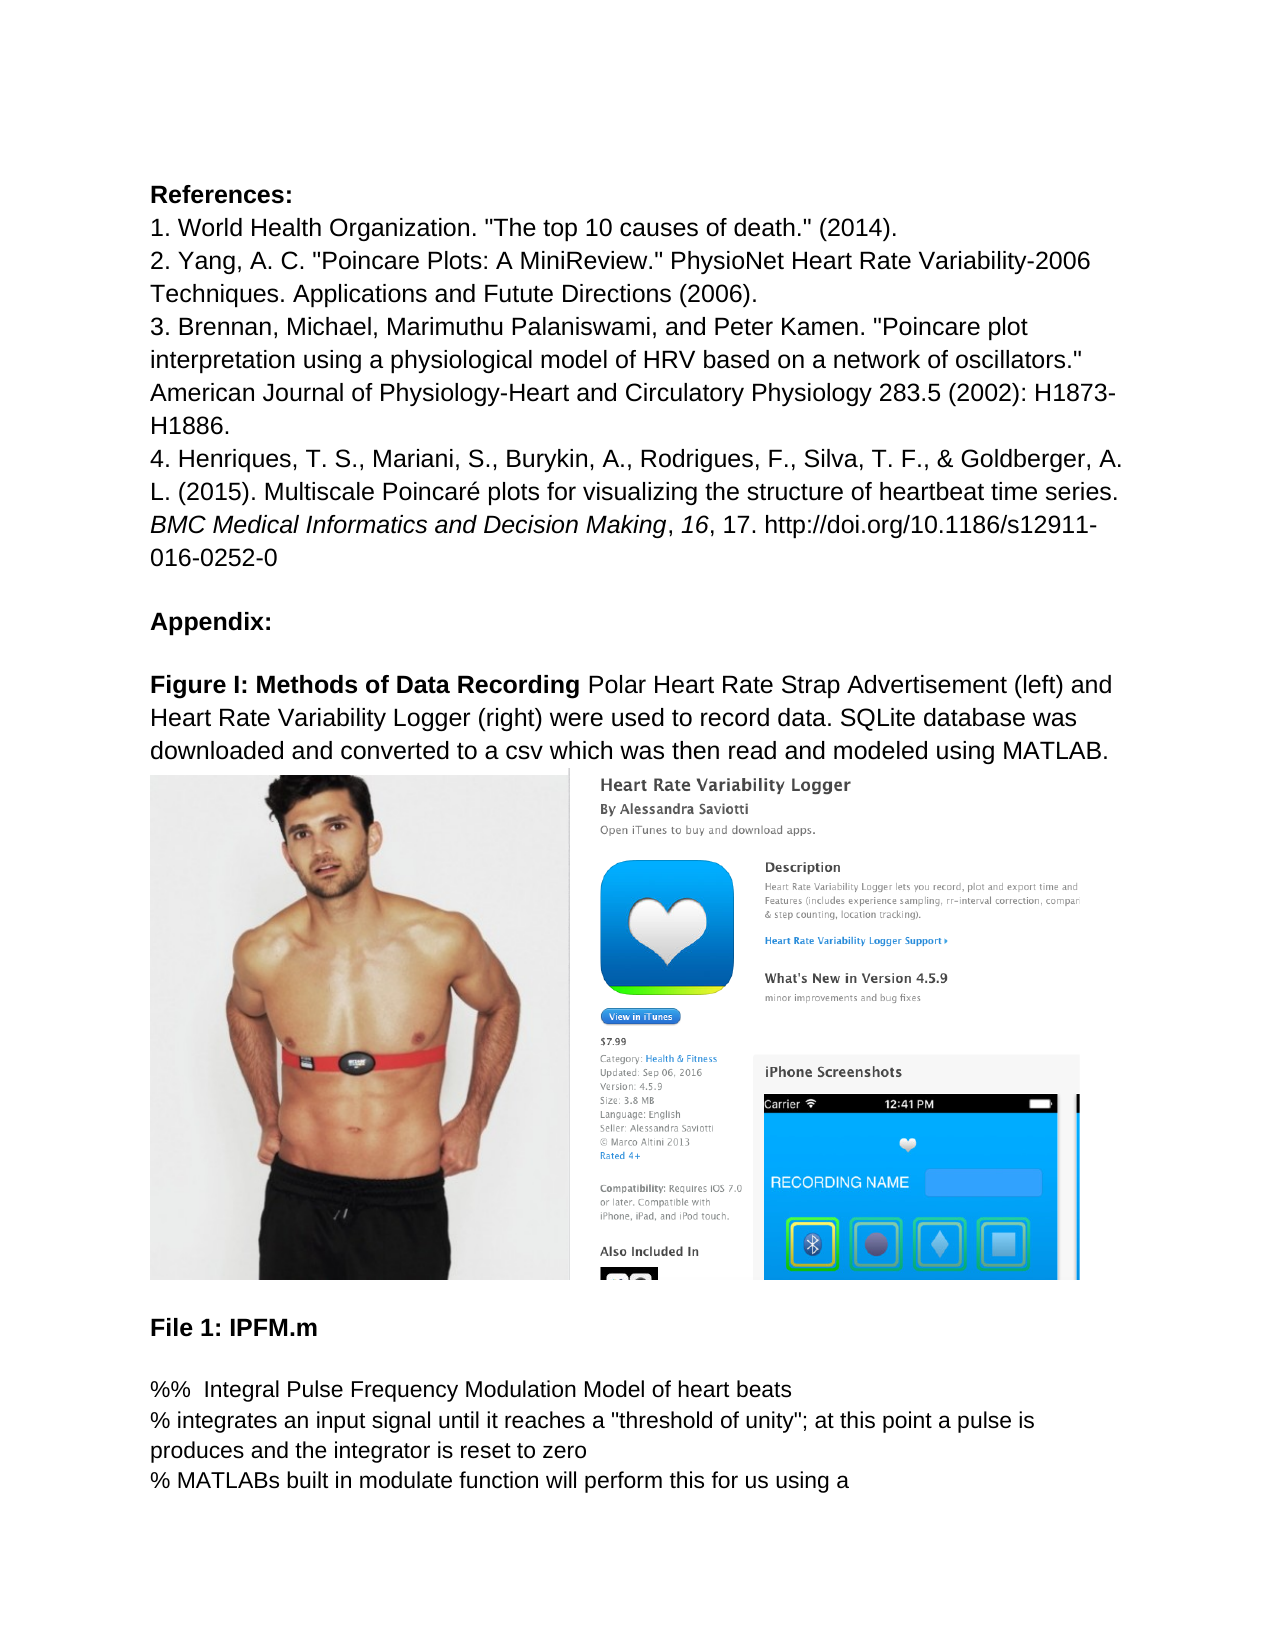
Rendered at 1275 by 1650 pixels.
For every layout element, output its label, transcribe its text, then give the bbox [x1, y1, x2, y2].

text 3. Brennan, Michael, Marimuthu Palaniswami, and Peter Kamen. "Poincare plot interpretation using a physiological model of HRV based on a network of oscillators." American Journal of Physiology-Heart and Circulatory Physiology 283.5 (2002): H1873-H1886. [150, 312, 1125, 440]
text % integrates an input signal until it reaches a "threshold of unity"; at this point a pulse is produces and the integrator is reset to zero [150, 1407, 1125, 1463]
text File 1: IPFM.m [150, 1313, 1125, 1342]
picture [150, 768, 1080, 1280]
text Figure I: Methods of Data Recording Polar Heart Rate Strap Advertisement (left) and Heart Rate Variability Logger (right) were used to record data. SQLite database was downloaded and converted to a csv which was then read and modeled using MATLAB. [150, 670, 1125, 765]
text References: [150, 180, 1125, 209]
text % MATLABs built in modulate function will perform this for us using a [150, 1467, 1125, 1493]
text 2. Yang, A. C. "Poincare Plots: A MiniReview." PhysioNet Heart Rate Variability-2006 Techniques. Applications and Futute Directions (2006). [150, 246, 1125, 308]
text %% Integral Pulse Frequency Modulation Model of heart beats [150, 1376, 1125, 1403]
text Appendix: [150, 607, 1125, 635]
text 4. Henriques, T. S., Mariani, S., Burykin, A., Rodrigues, F., Silva, T. F., & Goldberger, A. L. (2015). Multiscale Poincaré plots for visualizing the structure of heartbeat time series. BMC Medical Informatics and Decision Making, 16, 17. http://doi.org/10.1186/s12911-016-0252-0 [150, 444, 1125, 572]
text 1. World Health Organization. "The top 10 causes of death." (2014). [150, 213, 1125, 242]
